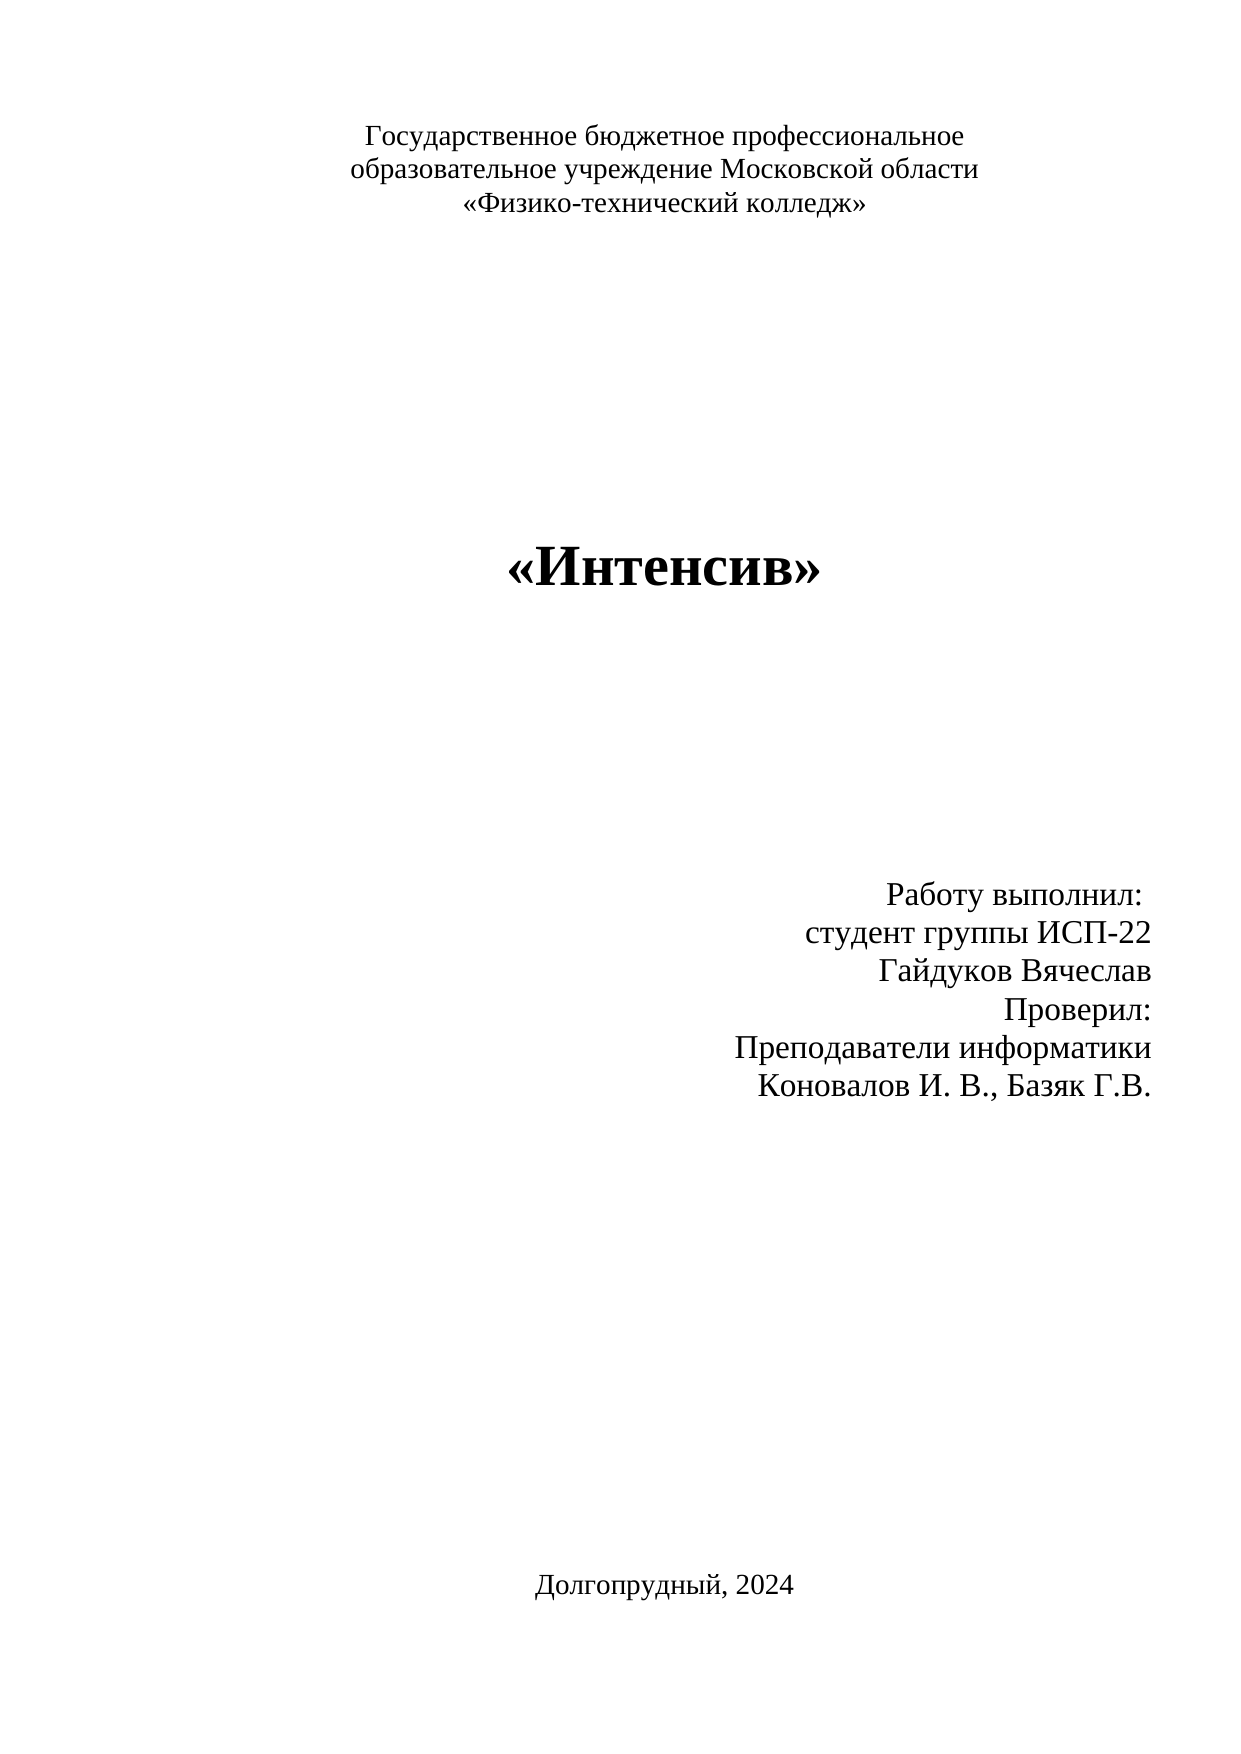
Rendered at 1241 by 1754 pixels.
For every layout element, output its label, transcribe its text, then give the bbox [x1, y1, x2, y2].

text образовательное учреждение Московской области [177, 152, 1152, 185]
text «Физико-технический колледж» [177, 185, 1152, 219]
text Государственное бюджетное профессиональное [177, 118, 1152, 152]
text «Интенсив» [177, 531, 1152, 598]
text Коновалов И. В., Базяк Г.В. [650, 1065, 1152, 1104]
text Работу выполнил: [650, 874, 1152, 912]
text Преподаватели информатики [650, 1027, 1152, 1065]
text Долгопрудный, 2024 [177, 1567, 1152, 1601]
text Гайдуков Вячеслав [650, 950, 1152, 989]
text студент группы ИСП-22 [650, 912, 1152, 950]
text Проверил: [650, 989, 1152, 1027]
